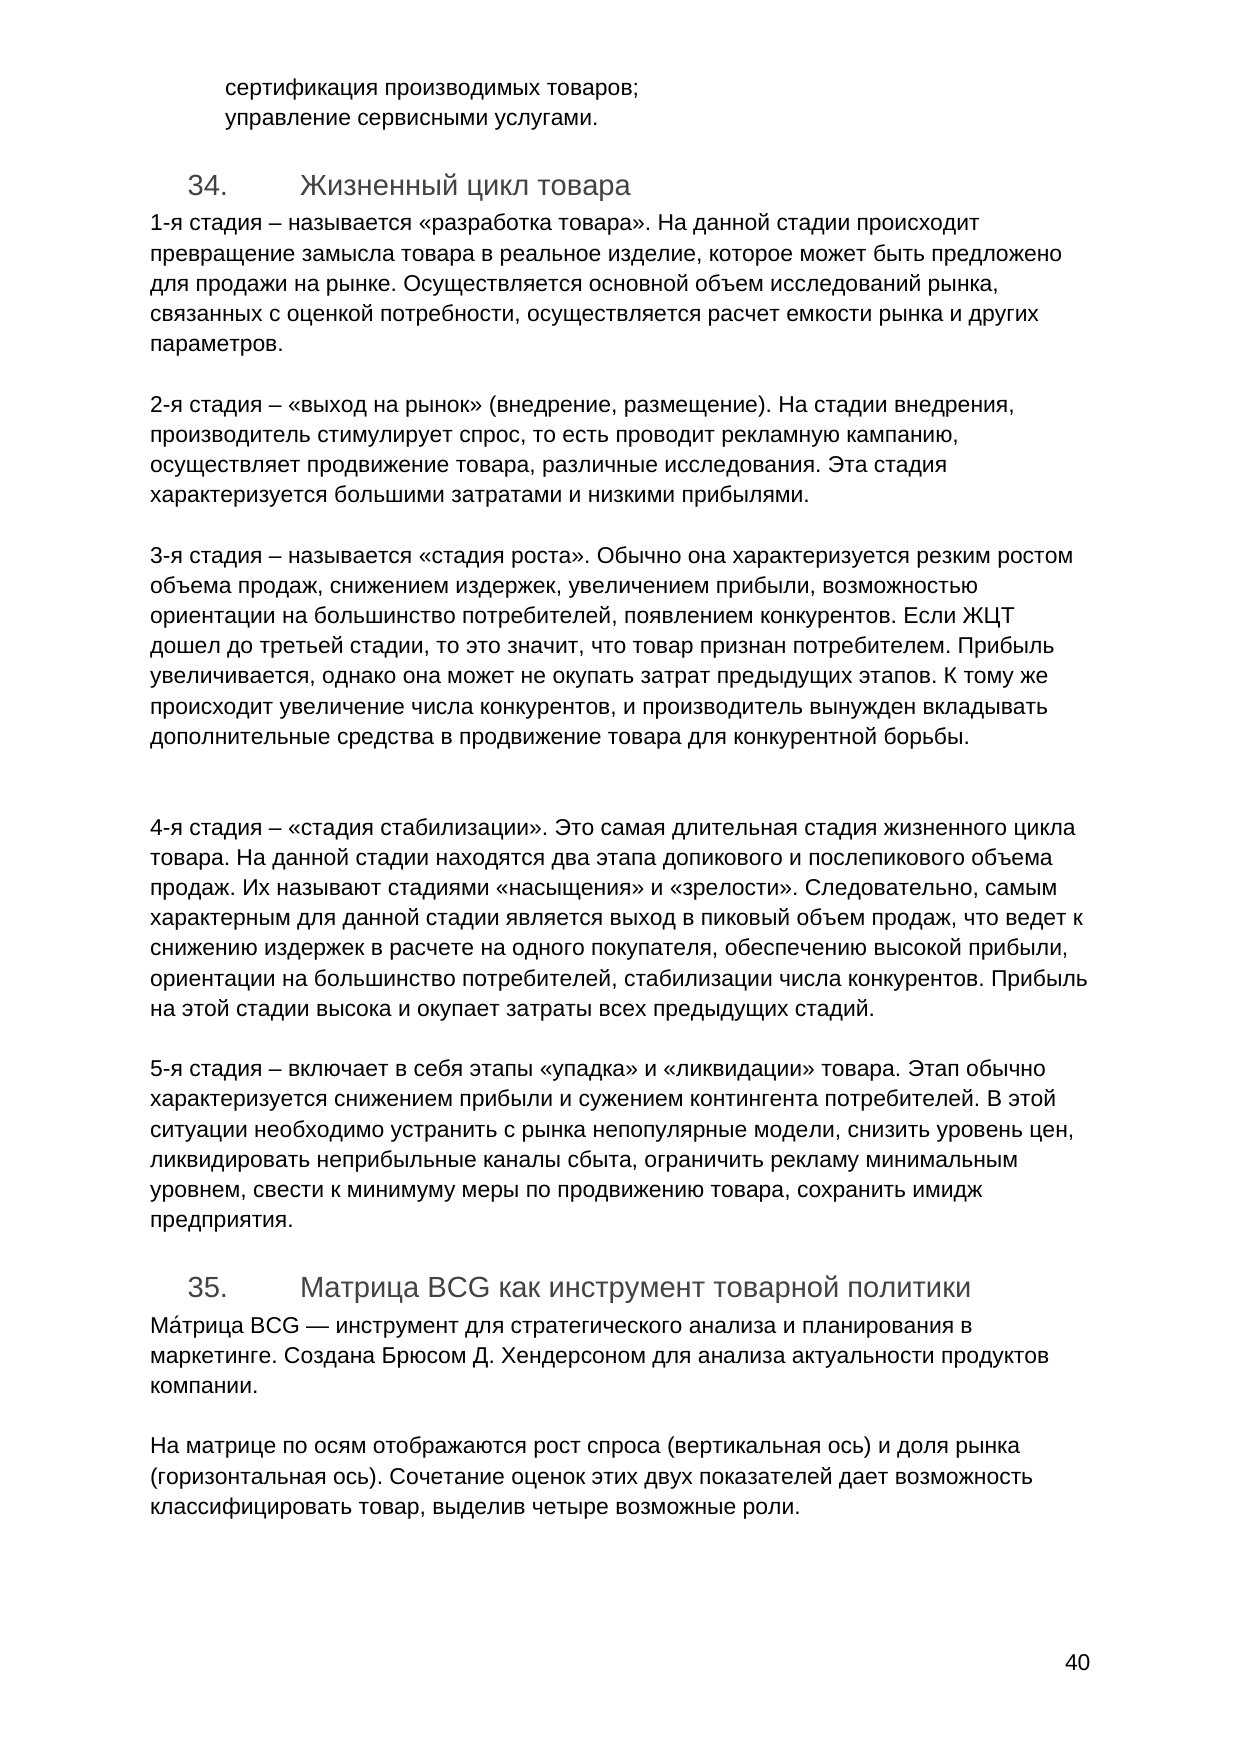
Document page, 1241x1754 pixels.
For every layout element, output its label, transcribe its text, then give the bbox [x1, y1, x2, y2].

text Ма́трица BCG — инструмент для стратегического анализа и планирования в маркетинге. Создана Брюсом Д. Хендерсоном для анализа актуальности продуктов компании. [150, 1312, 1090, 1398]
text управление сервисными услугами. [225, 104, 1090, 130]
text сертификация производимых товаров; [225, 74, 1090, 100]
subtitle Матрица BCG как инструмент товарной политики [187, 1270, 1090, 1303]
text 4-я стадия – «стадия стабилизации». Это самая длительная стадия жизненного цикла товара. На данной стадии находятся два этапа допикового и послепикового объема продаж. Их называют стадиями «насыщения» и «зрелости». Следовательно, самым характерным для данной стадии является выход в пиковый объем продаж, что ведет к снижению издержек в расчете на одного покупателя, обеспечению высокой прибыли, ориентации на большинство потребителей, стабилизации числа конкурентов. Прибыль на этой стадии высока и окупает затраты всех предыдущих стадий. [150, 813, 1090, 1021]
text 2-я стадия – «выход на рынок» (внедрение, размещение). На стадии внедрения, производитель стимулирует спрос, то есть проводит рекламную кампанию, осуществляет продвижение товара, различные исследования. Эта стадия характеризуется большими затратами и низкими прибылями. [150, 391, 1090, 508]
text На матрице по осям отображаются рост спроса (вертикальная ось) и доля рынка (горизонтальная ось). Сочетание оценок этих двух показателей дает возможность классифицировать товар, выделив четыре возможные роли. [150, 1432, 1090, 1519]
text 3-я стадия – называется «стадия роста». Обычно она характеризуется резким ростом объема продаж, сниже­нием издержек, увеличением прибыли, возможностью ориентации на большинство потребителей, появлением конкурентов. Если ЖЦТ дошел до третьей стадии, то это значит, что товар признан потребителем. Прибыль увеличивается, однако она может не окупать затрат предыдущих этапов. К тому же происходит увеличение числа конкурентов, и производитель вынужден вкладывать дополнительные средства в продвижение товара для конкурентной борьбы. [150, 542, 1090, 749]
text 5-я стадия – включает в себя этапы «упадка» и «ликвидации» товара. Этап обычно характеризуется снижением прибыли и суже­нием контингента потребителей. В этой ситуации необходимо устранить с рынка непопулярные моде­ли, снизить уровень цен, ликвидировать неприбыльные каналы сбыта, ограни­чить рекламу минимальным уровнем, свести к минимуму меры по продвижению товара, сохранить имидж предприятия. [150, 1055, 1090, 1233]
text 1-я стадия – называется «разработка товара». На данной стадии происходит превращение замысла товара в реальное изделие, которое может быть предложено для продажи на рынке. Осуществляется основной объем исследований рынка, связанных с оценкой потребности, осуществляется расчет емкости рынка и других параметров. [150, 209, 1090, 357]
subtitle Жизненный цикл товара [187, 167, 1090, 201]
